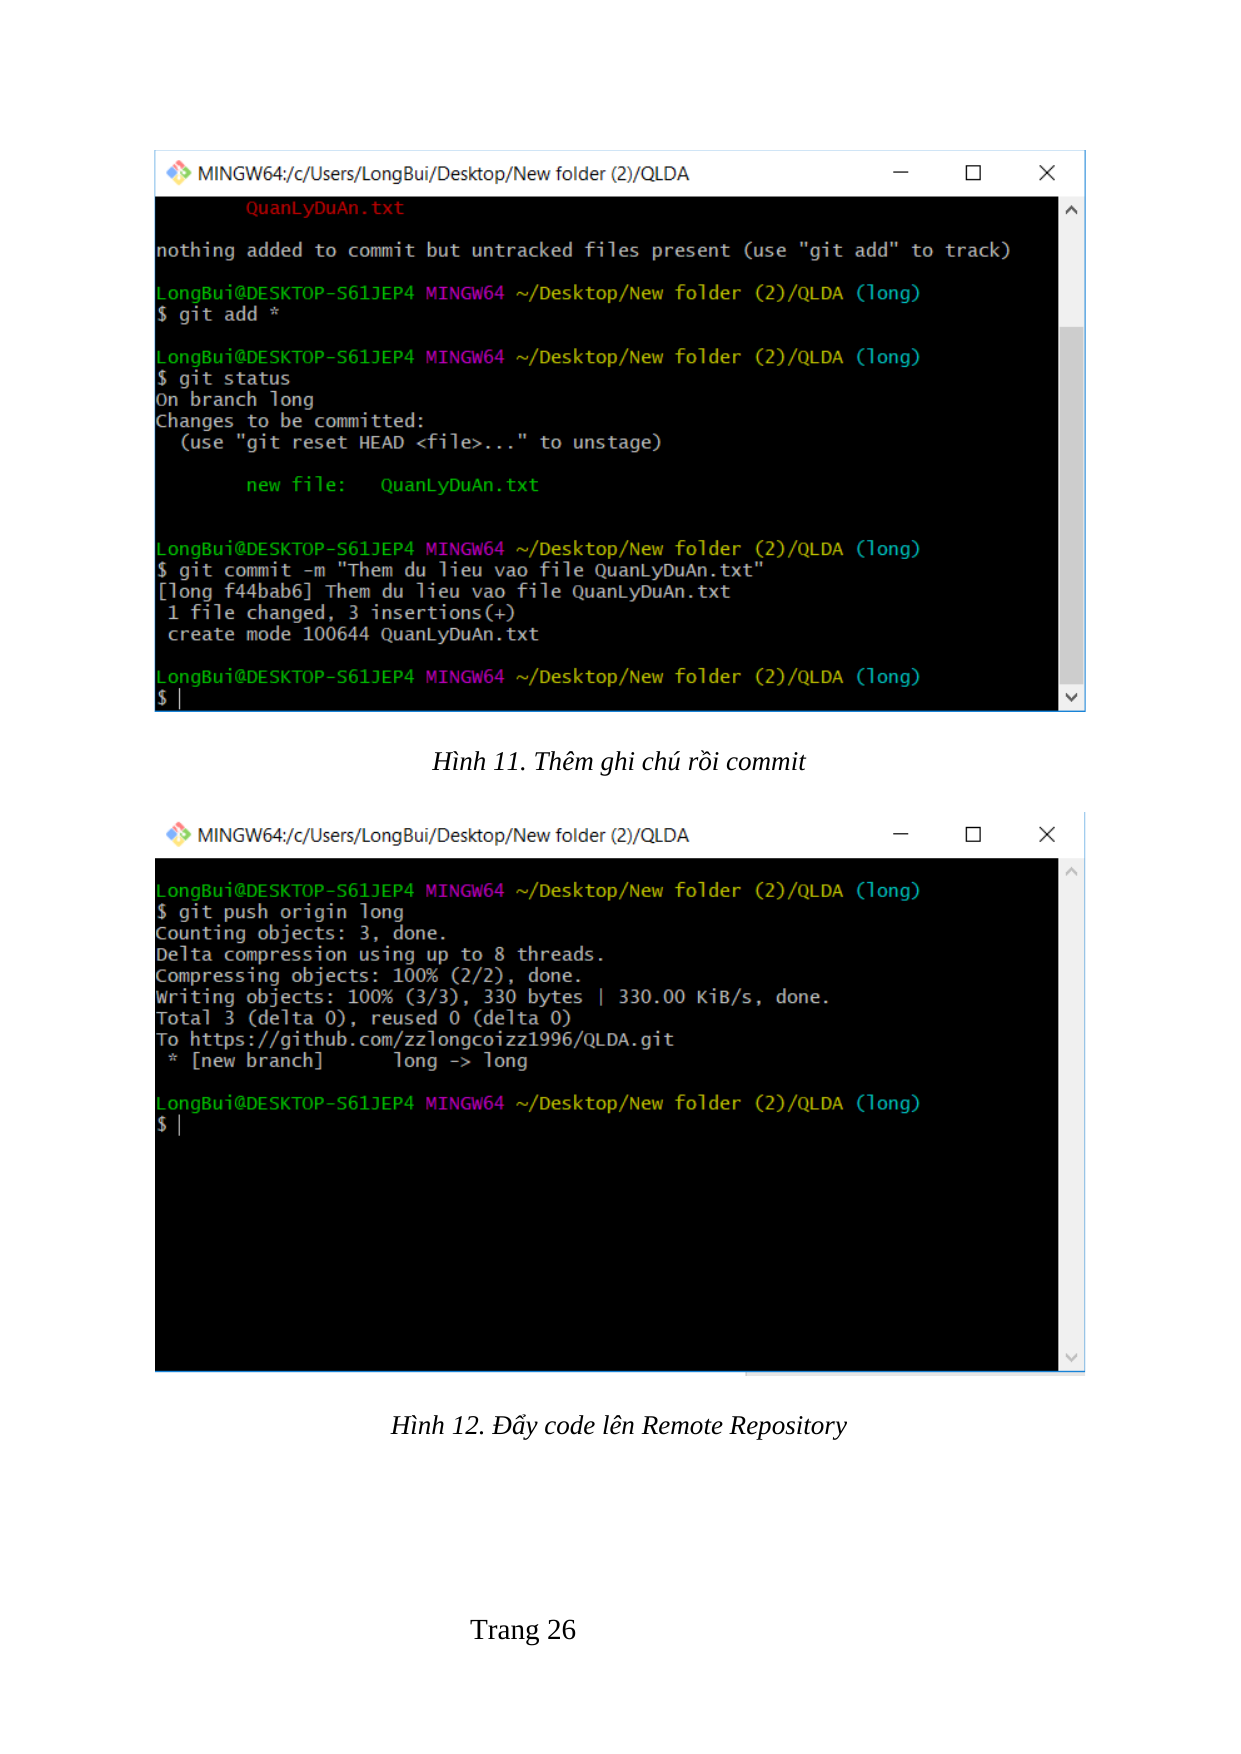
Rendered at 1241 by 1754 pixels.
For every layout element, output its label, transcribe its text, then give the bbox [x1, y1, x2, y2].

text Hình 12. Đẩy code lên Remote Repository [150, 1409, 1090, 1441]
picture [154, 150, 1086, 712]
picture [155, 812, 1085, 1376]
text Hình 11. Thêm ghi chú rồi commit [150, 745, 1090, 776]
